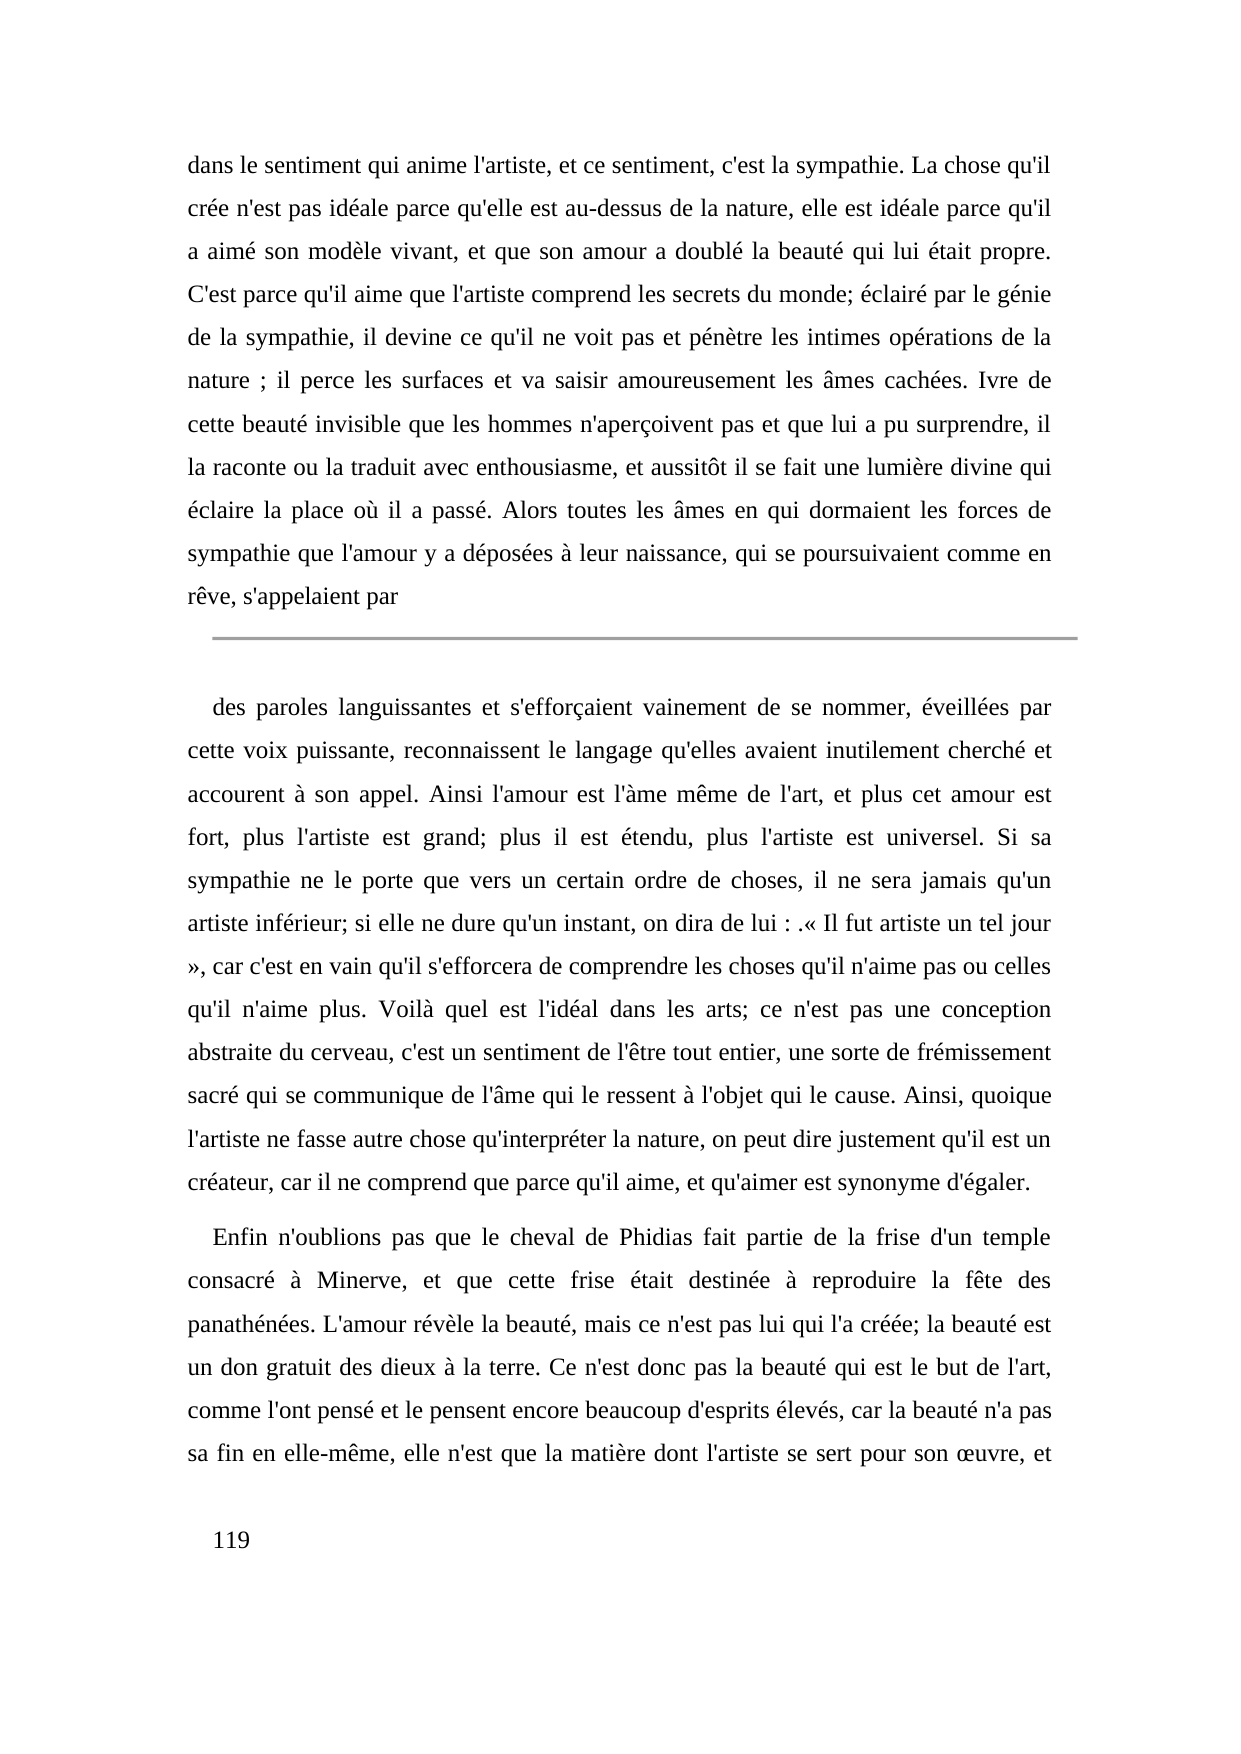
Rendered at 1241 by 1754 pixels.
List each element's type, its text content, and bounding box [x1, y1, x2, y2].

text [187, 1222, 1053, 1467]
text des paroles languissantes et s'efforçaient vainement de se nommer, éveillées par cette voix puissante, reconnaissent le langage qu'elles avaient inutilement cherché et accourent à son appel. Ainsi l'amour est l'àme même de l'art, et plus cet amour est fort, plus l'artiste est grand; plus il est étendu, plus l'artiste est universel. Si sa sympathie ne le porte que vers un certain ordre de choses, il ne sera jamais qu'un artiste inférieur; si elle ne dure qu'un instant, on dira de lui : .« Il fut artiste un tel jour », car c'est en vain qu'il s'efforcera de comprendre les choses qu'il n'aime pas ou celles qu'il n'aime plus. Voilà quel est l'idéal dans les arts; ce n'est pas une conception abstraite du cerveau, c'est un sentiment de l'être tout entier, une sorte de frémissement sacré qui se communique de l'âme qui le ressent à l'objet qui le cause. Ainsi, quoique l'artiste ne fasse autre chose qu'interpréter la nature, on peut dire justement qu'il est un créateur, car il ne comprend que parce qu'il aime, et qu'aimer est synonyme d'égaler. [187, 692, 1053, 1196]
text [187, 150, 1053, 610]
